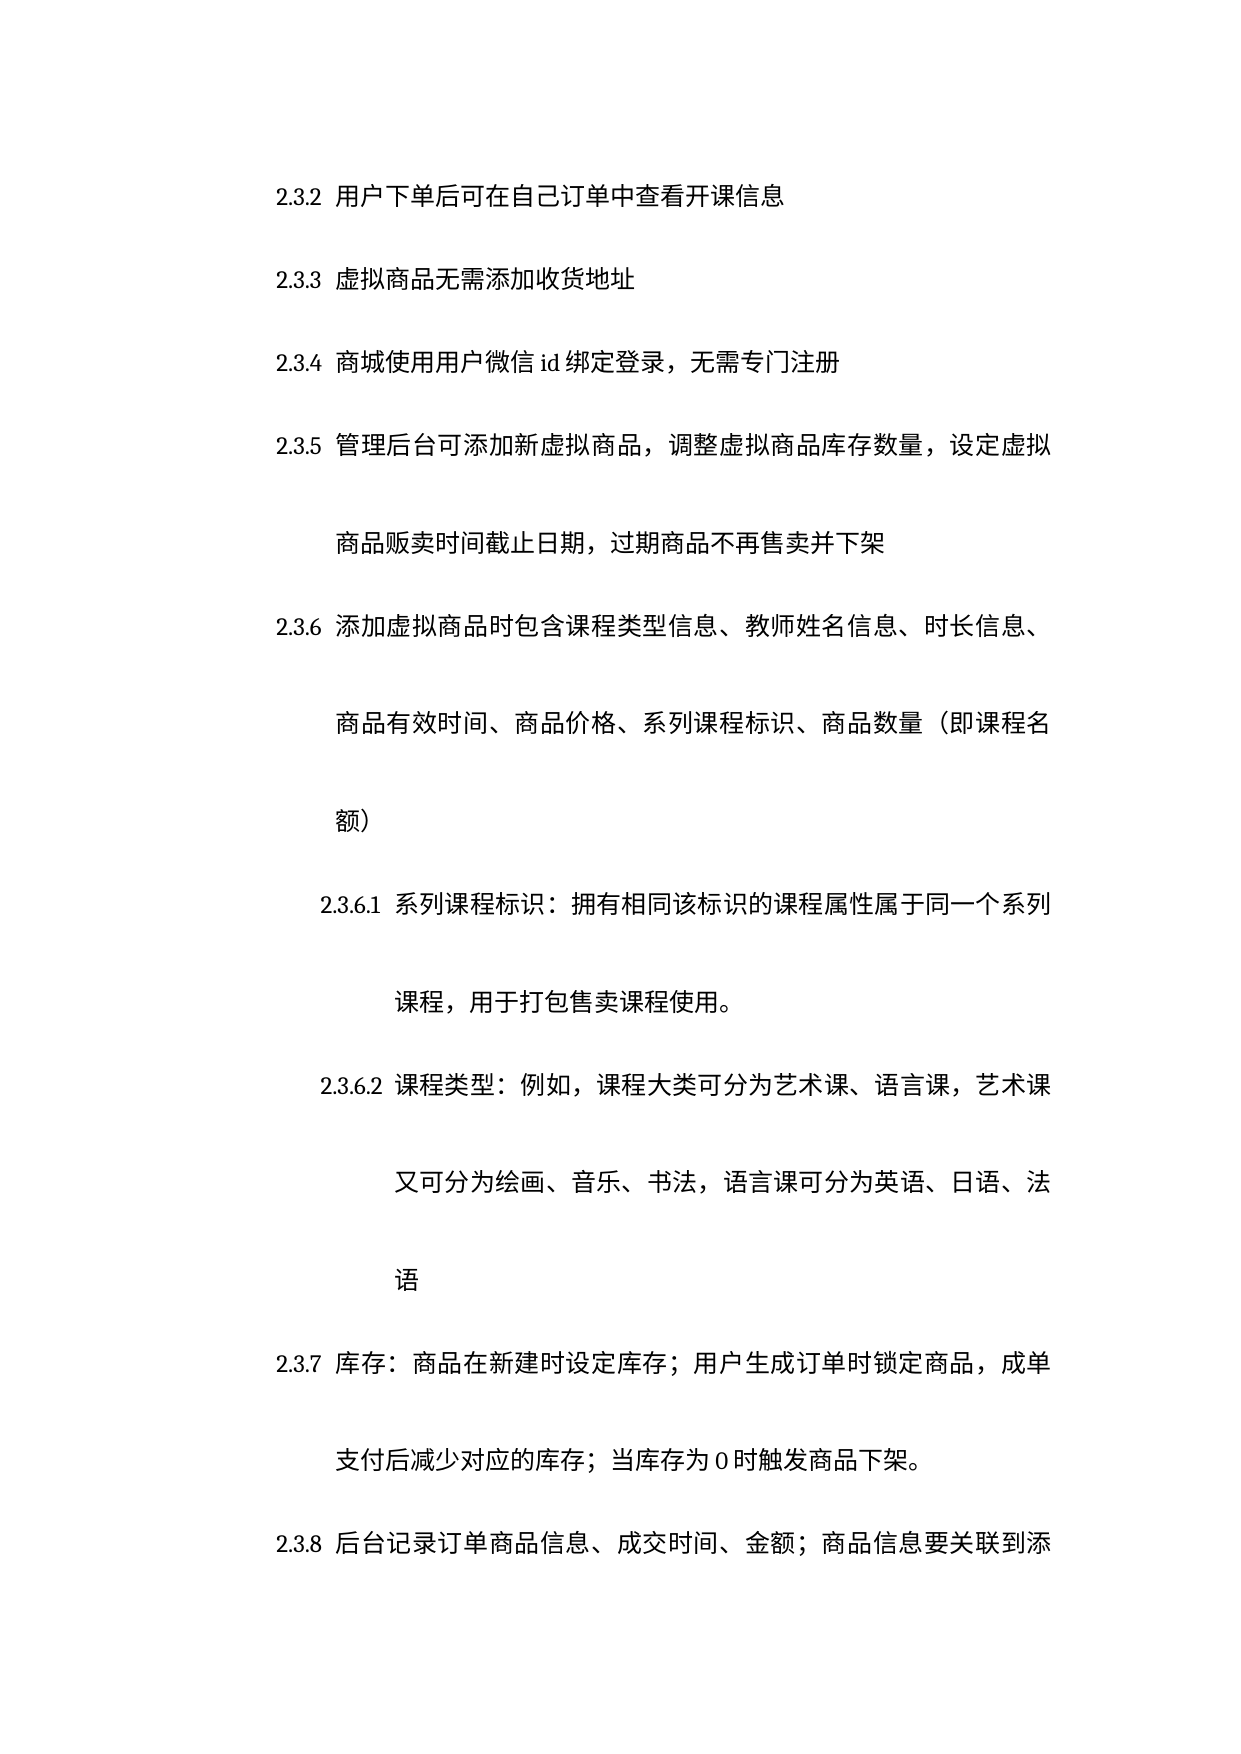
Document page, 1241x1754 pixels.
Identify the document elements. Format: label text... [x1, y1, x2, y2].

list 添加虚拟商品时包含课程类型信息、教师姓名信息、时长信息、商品有效时间、商品价格、系列课程标识、商品数量（即课程名额） [276, 592, 1053, 852]
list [276, 1509, 1053, 1574]
list 虚拟商品无需添加收货地址 [276, 245, 1053, 310]
list 管理后台可添加新虚拟商品，调整虚拟商品库存数量，设定虚拟商品贩卖时间截止日期，过期商品不再售卖并下架 [276, 411, 1053, 574]
list 商城使用用户微信id绑定登录，无需专门注册 [276, 328, 1053, 393]
list 用户下单后可在自己订单中查看开课信息 [276, 162, 1053, 227]
list 库存：商品在新建时设定库存；用户生成订单时锁定商品，成单支付后减少对应的库存；当库存为0时触发商品下架。 [276, 1329, 1053, 1491]
list 课程类型：例如，课程大类可分为艺术课、语言课，艺术课又可分为绘画、音乐、书法，语言课可分为英语、日语、法语 [320, 1051, 1053, 1311]
list 系列课程标识：拥有相同该标识的课程属性属于同一个系列课程，用于打包售卖课程使用。 [320, 870, 1053, 1033]
